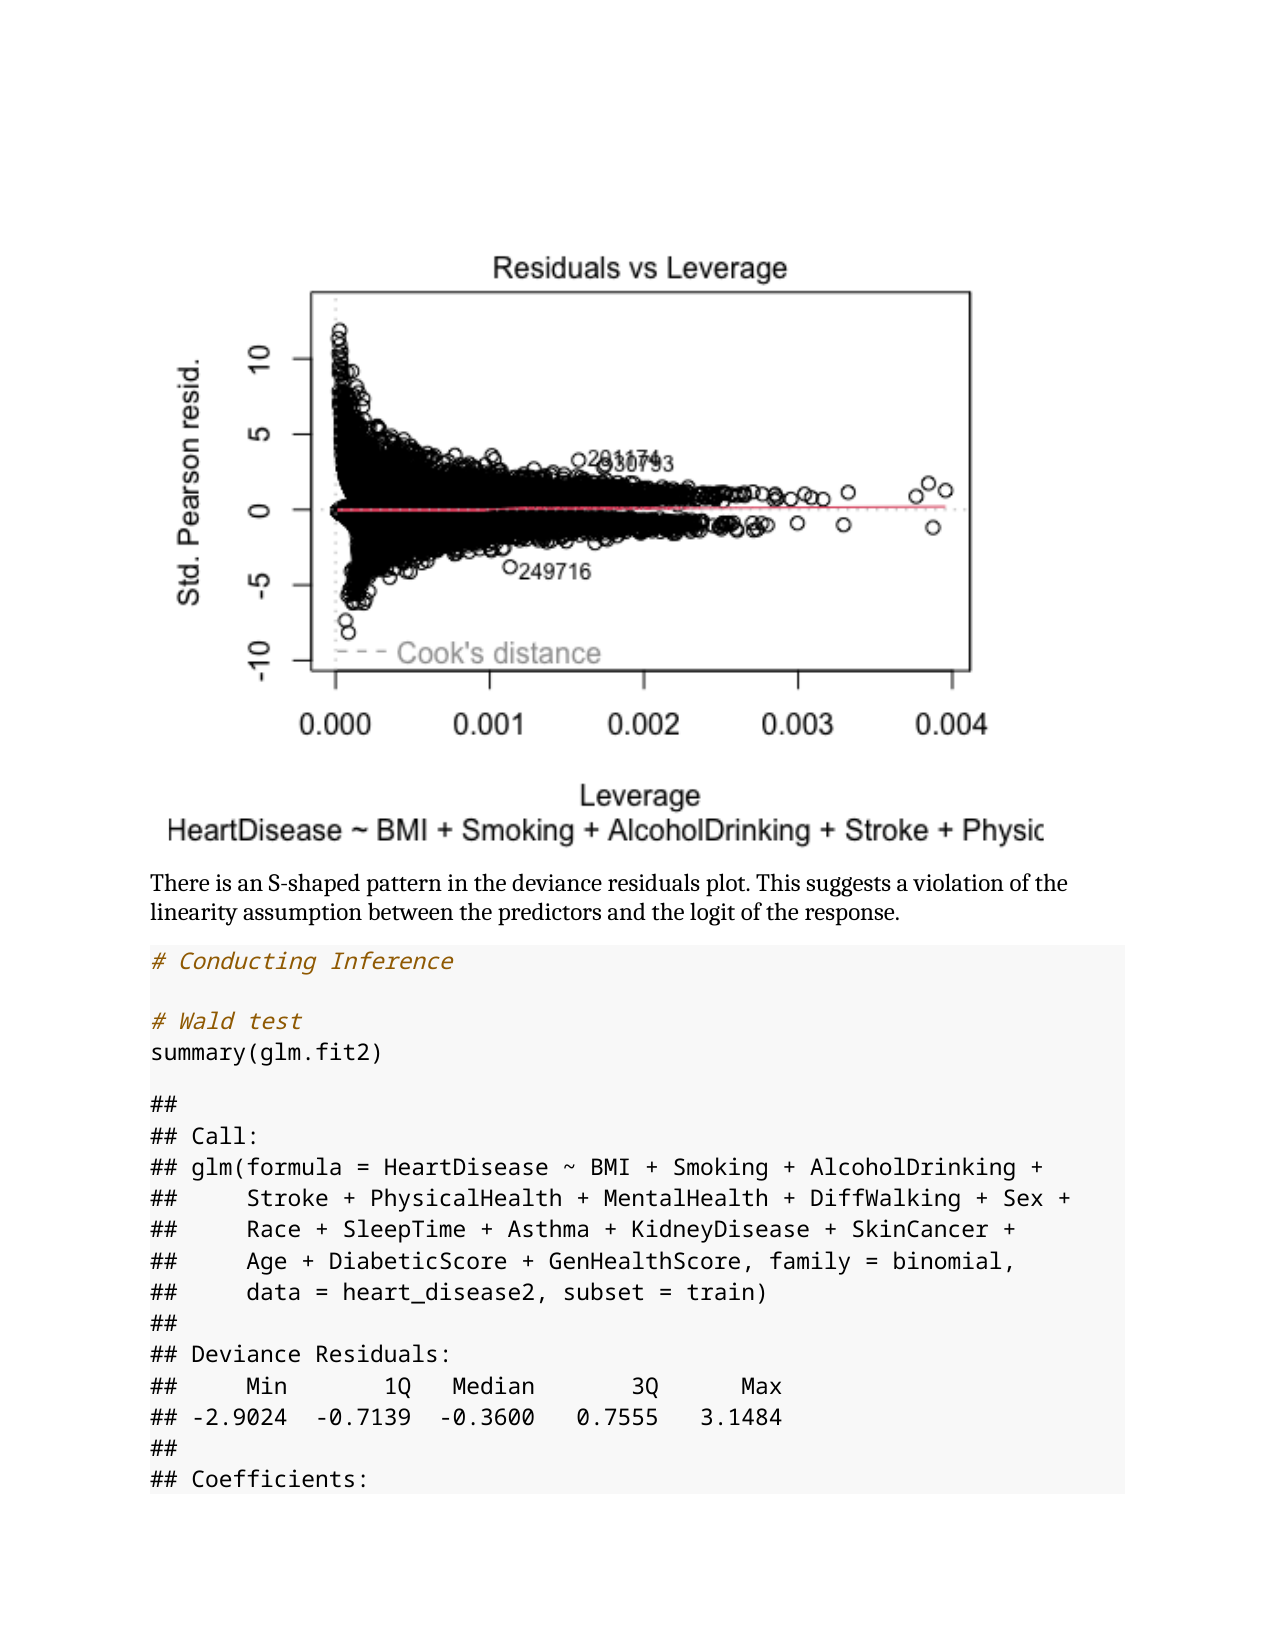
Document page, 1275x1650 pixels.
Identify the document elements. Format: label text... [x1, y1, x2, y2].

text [150, 1088, 1125, 1494]
picture [168, 150, 1044, 850]
text There is an S-shaped pattern in the deviance residuals plot. This suggests a violation of the linearity assumption between the predictors and the logit of the response. [150, 869, 1125, 926]
text # Conducting Inference # Wald test summary(glm.fit2) [150, 945, 1125, 1067]
